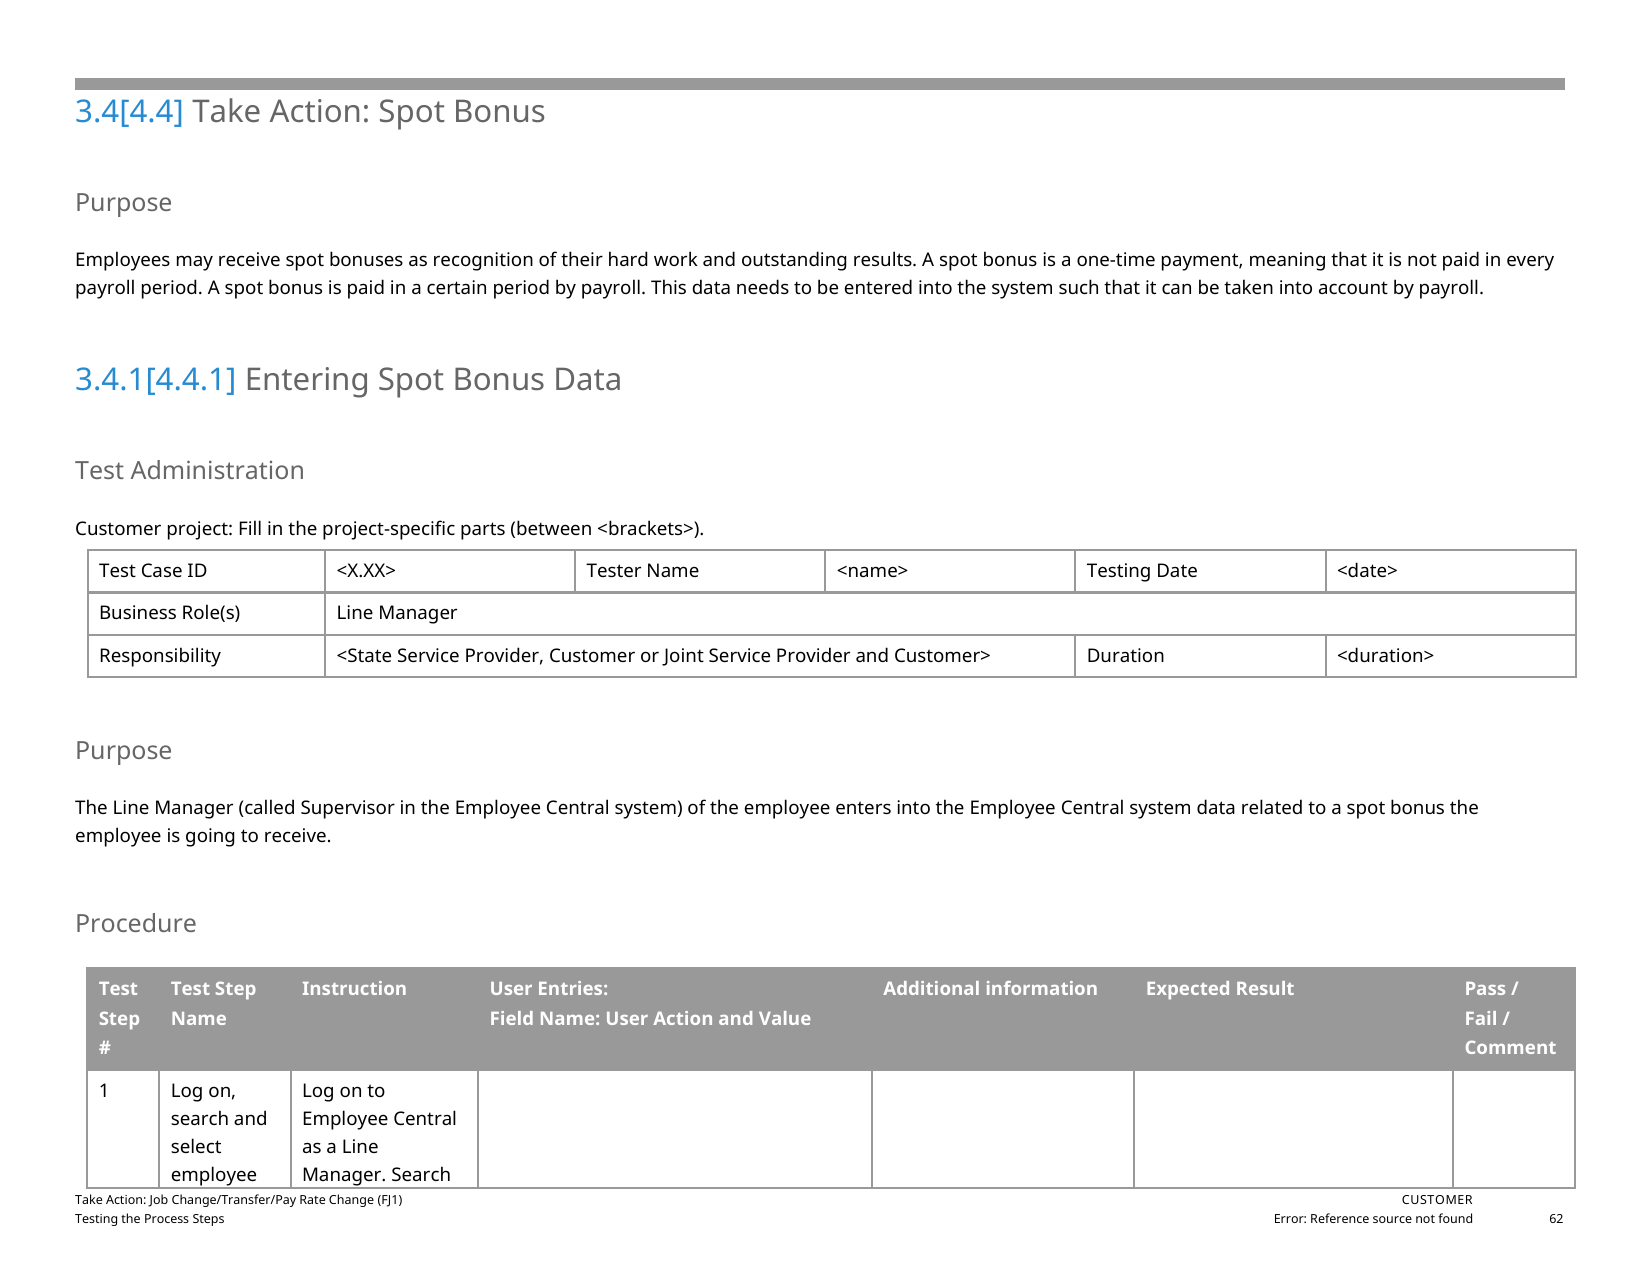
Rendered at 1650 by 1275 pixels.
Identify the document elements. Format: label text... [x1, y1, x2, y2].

table_cell Duration [1076, 636, 1325, 676]
title Procedure [75, 909, 1565, 938]
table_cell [292, 1071, 477, 1187]
table_cell Log on, search and select employee [160, 1071, 290, 1187]
table_header Test Step Name [160, 969, 290, 1069]
table_header Test Case ID [89, 551, 324, 591]
title Purpose [75, 188, 1565, 217]
table_cell [1454, 1071, 1574, 1187]
table_cell [873, 1071, 1133, 1187]
table_header Pass / Fail / Comment [1454, 969, 1574, 1069]
table_cell Line Manager [326, 594, 1575, 633]
text Employees may receive spot bonuses as recognition of their hard work and outstanding results. A spot bonus is a one-time payment, meaning that it is not paid in every payroll period. A spot bonus is paid in a certain period by payroll. This data needs to be entered into the system such that it can be taken into account by payroll. [75, 246, 1565, 300]
table_header Instruction [292, 969, 477, 1069]
table_header Additional information [873, 969, 1133, 1069]
table_cell [1135, 1071, 1452, 1187]
table_header Test Step # [88, 969, 158, 1069]
title Purpose [75, 736, 1565, 765]
table_header Testing Date [1076, 551, 1325, 591]
subtitle Take Action: Spot Bonus [75, 92, 1565, 130]
text The Line Manager (called Supervisor in the Employee Central system) of the employee enters into the Employee Central system data related to a spot bonus the employee is going to receive. [75, 794, 1565, 848]
table_cell <State Service Provider, Customer or Joint Service Provider and Customer> [326, 636, 1074, 676]
text Customer project: Fill in the project-specific parts (between <brackets>). [75, 515, 1565, 540]
table_header Expected Result [1135, 969, 1452, 1069]
table_header User Entries: Field Name: User Action and Value [479, 969, 871, 1069]
table_header Tester Name [576, 551, 824, 591]
title Test Administration [75, 457, 1565, 486]
table_header <name> [826, 551, 1074, 591]
table_header <X.XX> [326, 551, 574, 591]
table_cell [479, 1071, 871, 1187]
table_cell Responsibility [89, 636, 324, 676]
table_header <date> [1327, 551, 1575, 591]
subtitle Entering Spot Bonus Data [75, 361, 1565, 398]
table_cell <duration> [1327, 636, 1575, 676]
table_cell 1 [88, 1071, 158, 1187]
table_cell Business Role(s) [89, 594, 324, 633]
